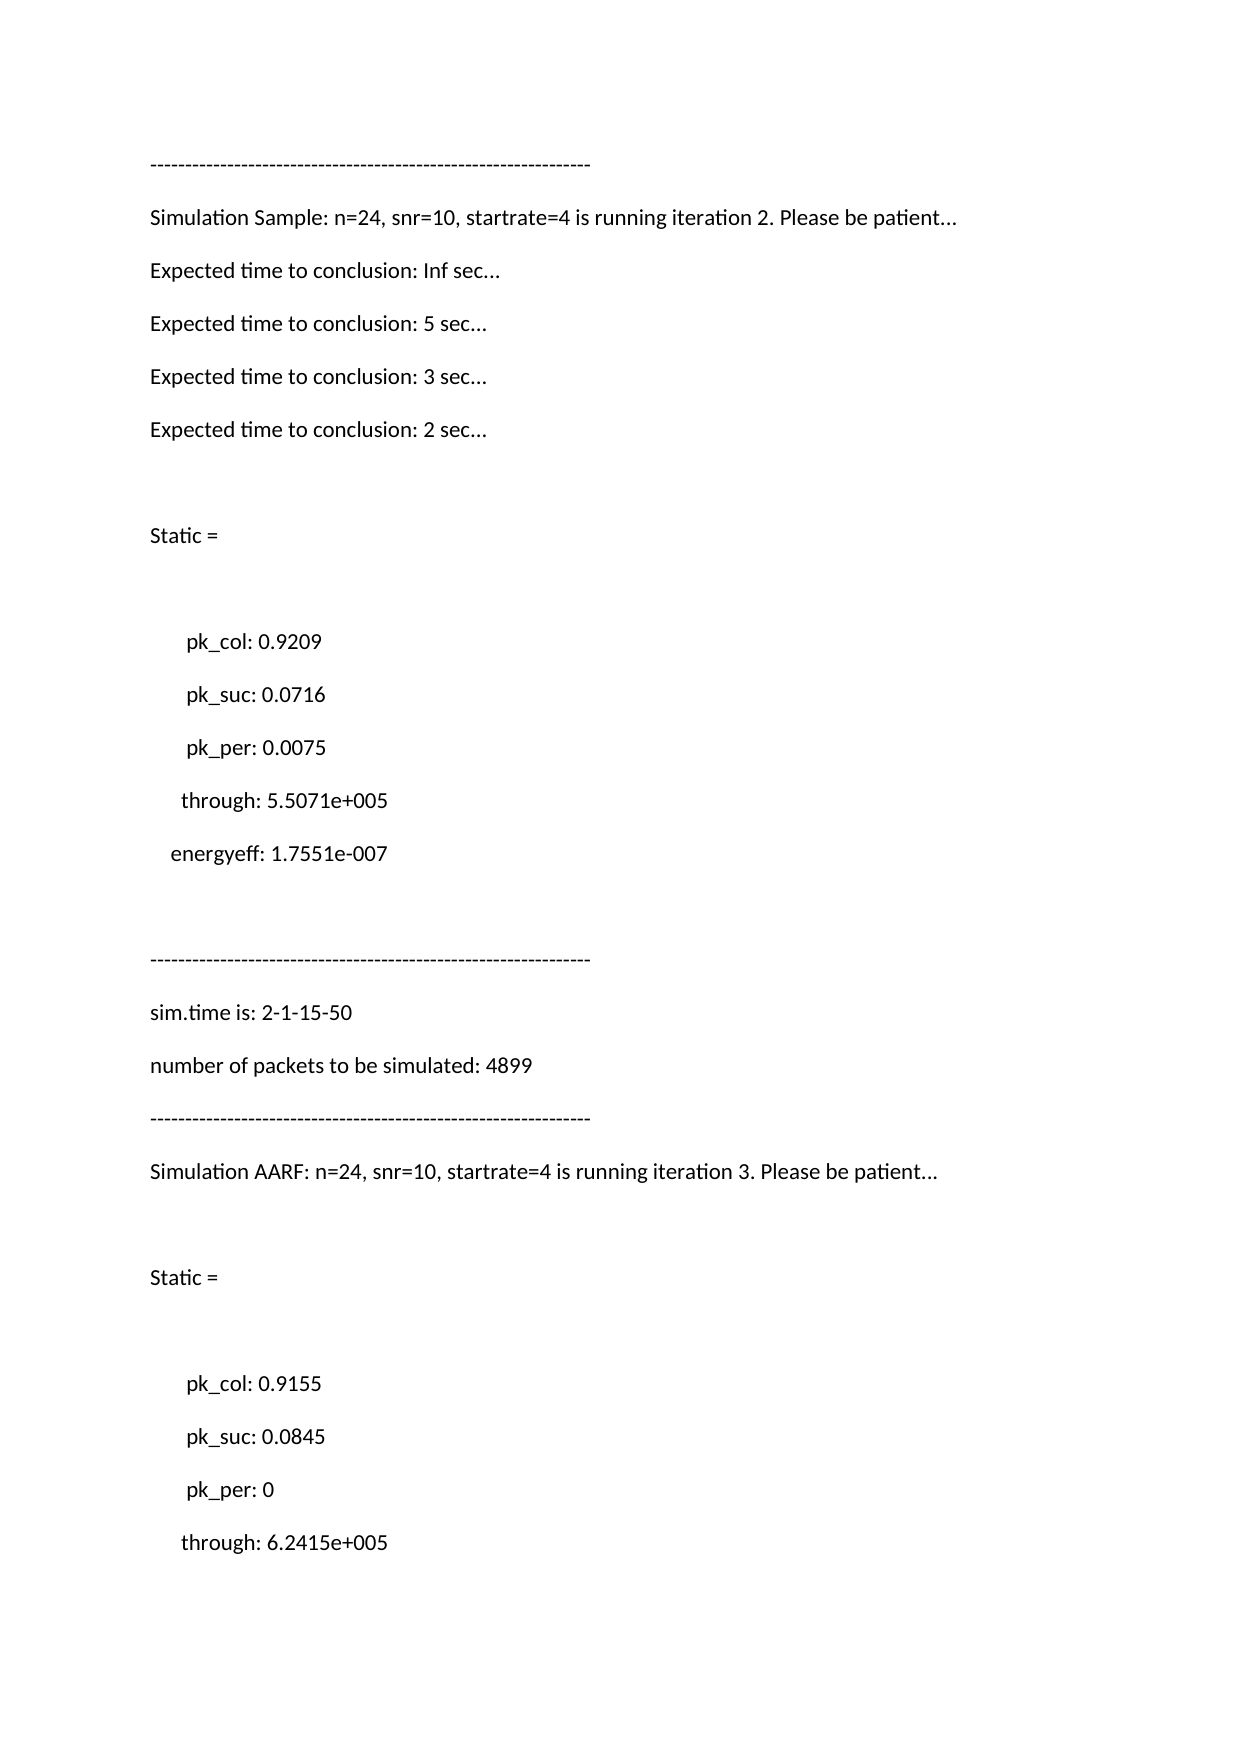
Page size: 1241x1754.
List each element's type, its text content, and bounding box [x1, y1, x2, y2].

text Expected time to conclusion: 5 sec... [150, 309, 1090, 337]
text Expected time to conclusion: 3 sec... [150, 362, 1090, 390]
text pk_suc: 0.0716 [150, 680, 1090, 708]
text Static = [150, 1263, 1090, 1291]
text Static = [150, 521, 1090, 549]
text Expected time to conclusion: 2 sec... [150, 415, 1090, 443]
text --------------------------------------------------------------- [150, 945, 1090, 973]
text Expected time to conclusion: Inf sec... [150, 256, 1090, 284]
text pk_suc: 0.0845 [150, 1422, 1090, 1451]
text Simulation AARF: n=24, snr=10, startrate=4 is running iteration 3. Please be patient... [150, 1157, 1090, 1185]
text number of packets to be simulated: 4899 [150, 1051, 1090, 1079]
text energyeff: 1.7551e-007 [150, 839, 1090, 867]
text through: 6.2415e+005 [150, 1528, 1090, 1557]
text sim.time is: 2-1-15-50 [150, 998, 1090, 1026]
text pk_col: 0.9209 [150, 627, 1090, 655]
text --------------------------------------------------------------- [150, 1104, 1090, 1132]
text Simulation Sample: n=24, snr=10, startrate=4 is running iteration 2. Please be patient... [150, 203, 1090, 231]
text --------------------------------------------------------------- [150, 150, 1090, 178]
text pk_per: 0.0075 [150, 733, 1090, 761]
text pk_col: 0.9155 [150, 1369, 1090, 1397]
text pk_per: 0 [150, 1476, 1090, 1503]
text through: 5.5071e+005 [150, 786, 1090, 814]
